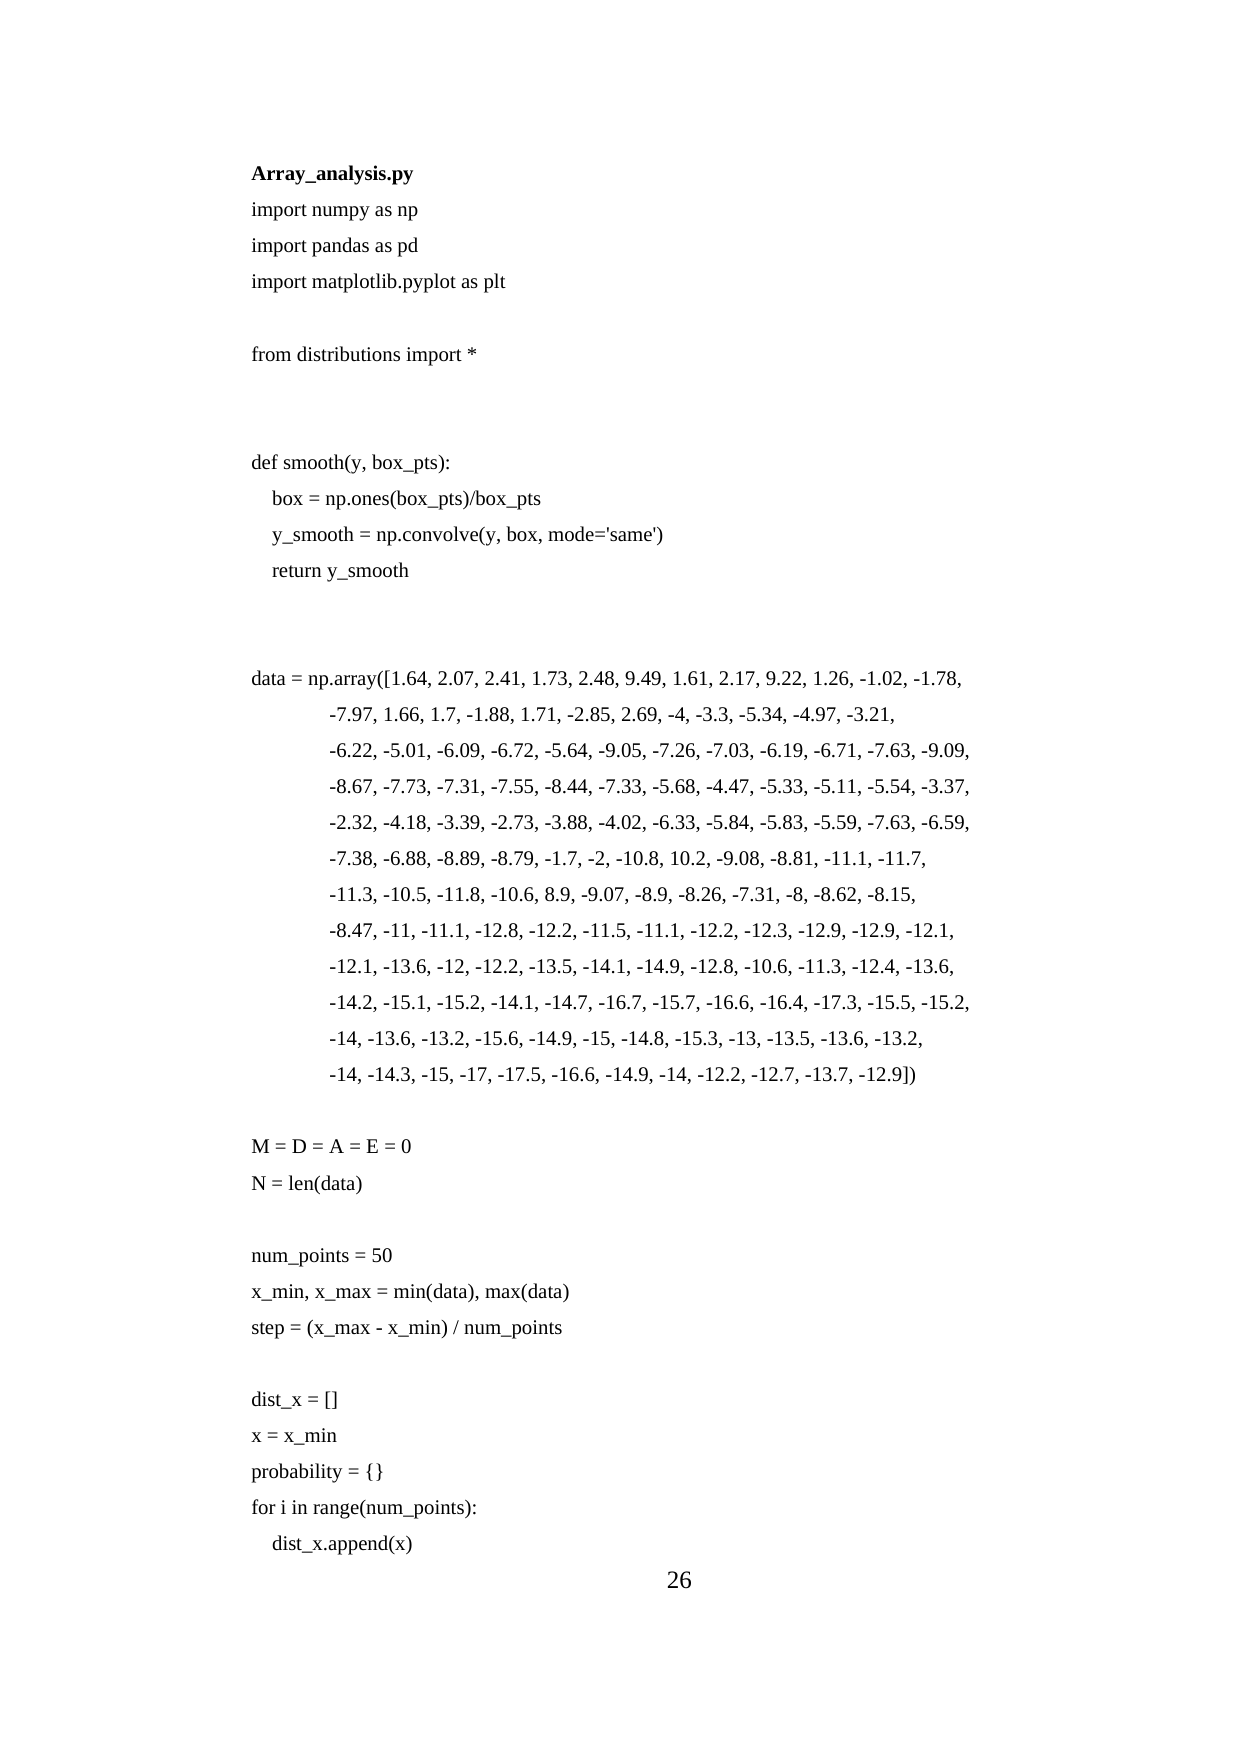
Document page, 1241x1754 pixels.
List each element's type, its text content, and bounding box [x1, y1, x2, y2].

text M = D = A = E = 0 [177, 1134, 1181, 1158]
text import numpy as np [177, 197, 1181, 221]
text import pandas as pd [177, 233, 1181, 257]
text -8.47, -11, -11.1, -12.8, -12.2, -11.5, -11.1, -12.2, -12.3, -12.9, -12.9, -12.1, [177, 918, 1181, 942]
text box = np.ones(box_pts)/box_pts [177, 486, 1181, 510]
text data = np.array([1.64, 2.07, 2.41, 1.73, 2.48, 9.49, 1.61, 2.17, 9.22, 1.26, -1.02, -1.78, [177, 666, 1181, 690]
text for i in range(num_points): [177, 1495, 1181, 1519]
text y_smooth = np.convolve(y, box, mode='same') [177, 522, 1181, 546]
text -7.38, -6.88, -8.89, -8.79, -1.7, -2, -10.8, 10.2, -9.08, -8.81, -11.1, -11.7, [177, 846, 1181, 870]
text -2.32, -4.18, -3.39, -2.73, -3.88, -4.02, -6.33, -5.84, -5.83, -5.59, -7.63, -6.59, [177, 810, 1181, 834]
text num_points = 50 [177, 1242, 1181, 1267]
text -6.22, -5.01, -6.09, -6.72, -5.64, -9.05, -7.26, -7.03, -6.19, -6.71, -7.63, -9.09, [177, 738, 1181, 762]
text -14, -13.6, -13.2, -15.6, -14.9, -15, -14.8, -15.3, -13, -13.5, -13.6, -13.2, [177, 1026, 1181, 1050]
text def smooth(y, box_pts): [177, 449, 1181, 474]
text x_min, x_max = min(data), max(data) [177, 1278, 1181, 1303]
text -14.2, -15.1, -15.2, -14.1, -14.7, -16.7, -15.7, -16.6, -16.4, -17.3, -15.5, -15.2, [177, 990, 1181, 1014]
text x = x_min [177, 1423, 1181, 1447]
text -7.97, 1.66, 1.7, -1.88, 1.71, -2.85, 2.69, -4, -3.3, -5.34, -4.97, -3.21, [177, 702, 1181, 726]
text Array_analysis.py [177, 161, 1181, 185]
text return y_smooth [177, 558, 1181, 582]
text dist_x = [] [177, 1387, 1181, 1411]
text -14, -14.3, -15, -17, -17.5, -16.6, -14.9, -14, -12.2, -12.7, -13.7, -12.9]) [177, 1062, 1181, 1086]
text -12.1, -13.6, -12, -12.2, -13.5, -14.1, -14.9, -12.8, -10.6, -11.3, -12.4, -13.6, [177, 954, 1181, 978]
text -8.67, -7.73, -7.31, -7.55, -8.44, -7.33, -5.68, -4.47, -5.33, -5.11, -5.54, -3.37, [177, 774, 1181, 798]
text -11.3, -10.5, -11.8, -10.6, 8.9, -9.07, -8.9, -8.26, -7.31, -8, -8.62, -8.15, [177, 882, 1181, 906]
text import matplotlib.pyplot as plt [177, 269, 1181, 293]
text from distributions import * [177, 341, 1181, 366]
text N = len(data) [177, 1170, 1181, 1194]
text step = (x_max - x_min) / num_points [177, 1314, 1181, 1339]
text probability = {} [177, 1459, 1181, 1483]
text dist_x.append(x) [177, 1531, 1181, 1555]
